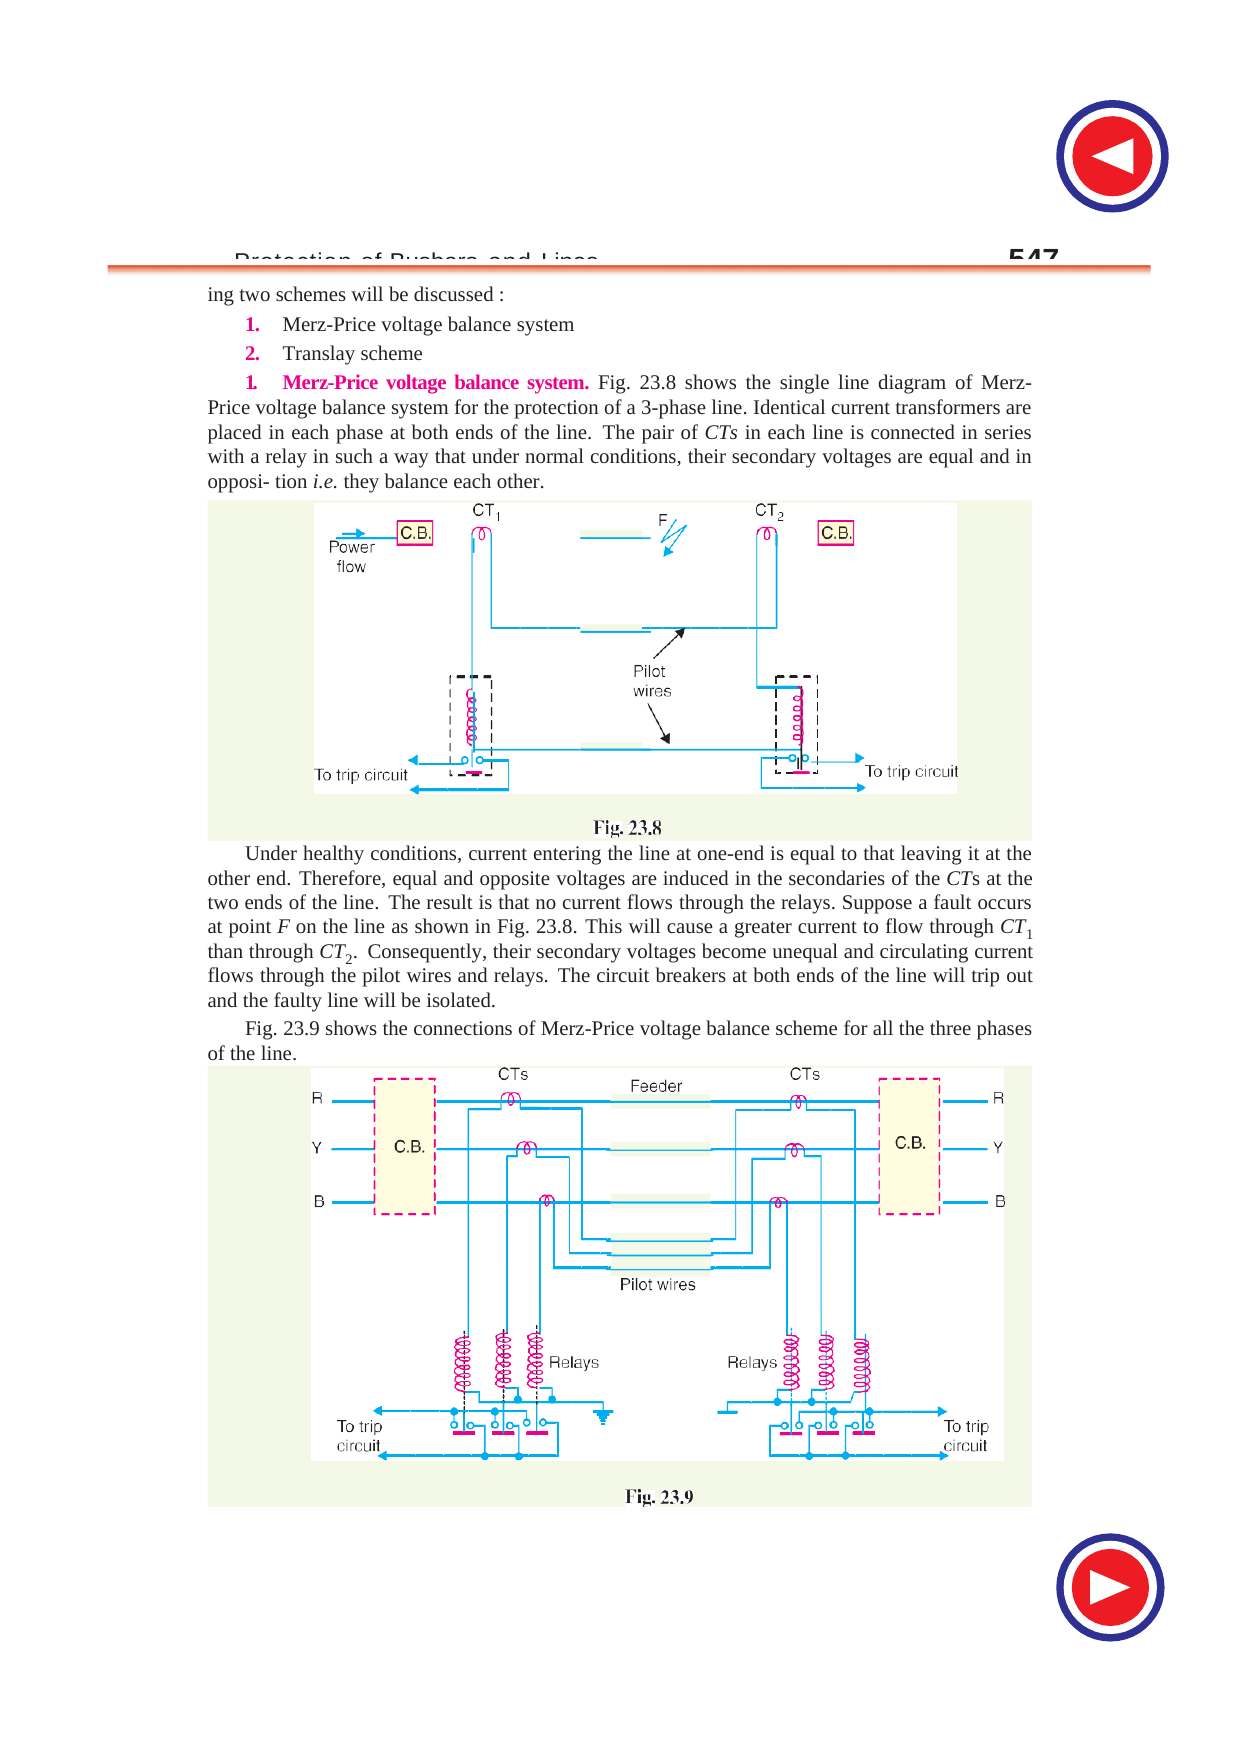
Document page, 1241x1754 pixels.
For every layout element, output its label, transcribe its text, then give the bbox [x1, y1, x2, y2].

picture [625, 1489, 655, 1507]
text ing two schemes will be discussed : [207, 282, 1194, 306]
picture [466, 1404, 556, 1453]
picture [660, 1490, 693, 1504]
text Under healthy conditions, current entering the line at one-end is equal to that leaving it at the other end. Therefore, equal and opposite voltages are induced in the secondaries of the CTs at the two ends of the line. The result is that no current flows through the relays. Suppose a fault occurs at point F on the line as shown in Fig. 23.8. This will cause a greater current to flow through CT1 than through CT2. Consequently, their secondary voltages become unequal and circulating current flows through the pilot wires and relays. The circuit breakers at both ends of the line will trip out and the faulty line will be isolated. [207, 494, 1033, 1012]
list Merz-Price voltage balance system. Fig. 23.8 shows the single line diagram of Merz- Price voltage balance system for the protection of a 3-phase line. Identical current transformers are placed in each phase at both ends of the line. The pair of CTs in each line is connected in series with a relay in such a way that under normal conditions, their secondary voltages are equal and in opposi- tion i.e. they balance each other. [207, 370, 1033, 493]
picture [779, 1392, 790, 1400]
picture [311, 1067, 1005, 1461]
text Fig. 23.9 shows the connections of Merz-Price voltage balance scheme for all the three phases of the line. [207, 1016, 1033, 1065]
list Merz-Price voltage balance system [245, 312, 1194, 336]
picture [107, 265, 1151, 275]
list Translay scheme [245, 341, 1194, 365]
